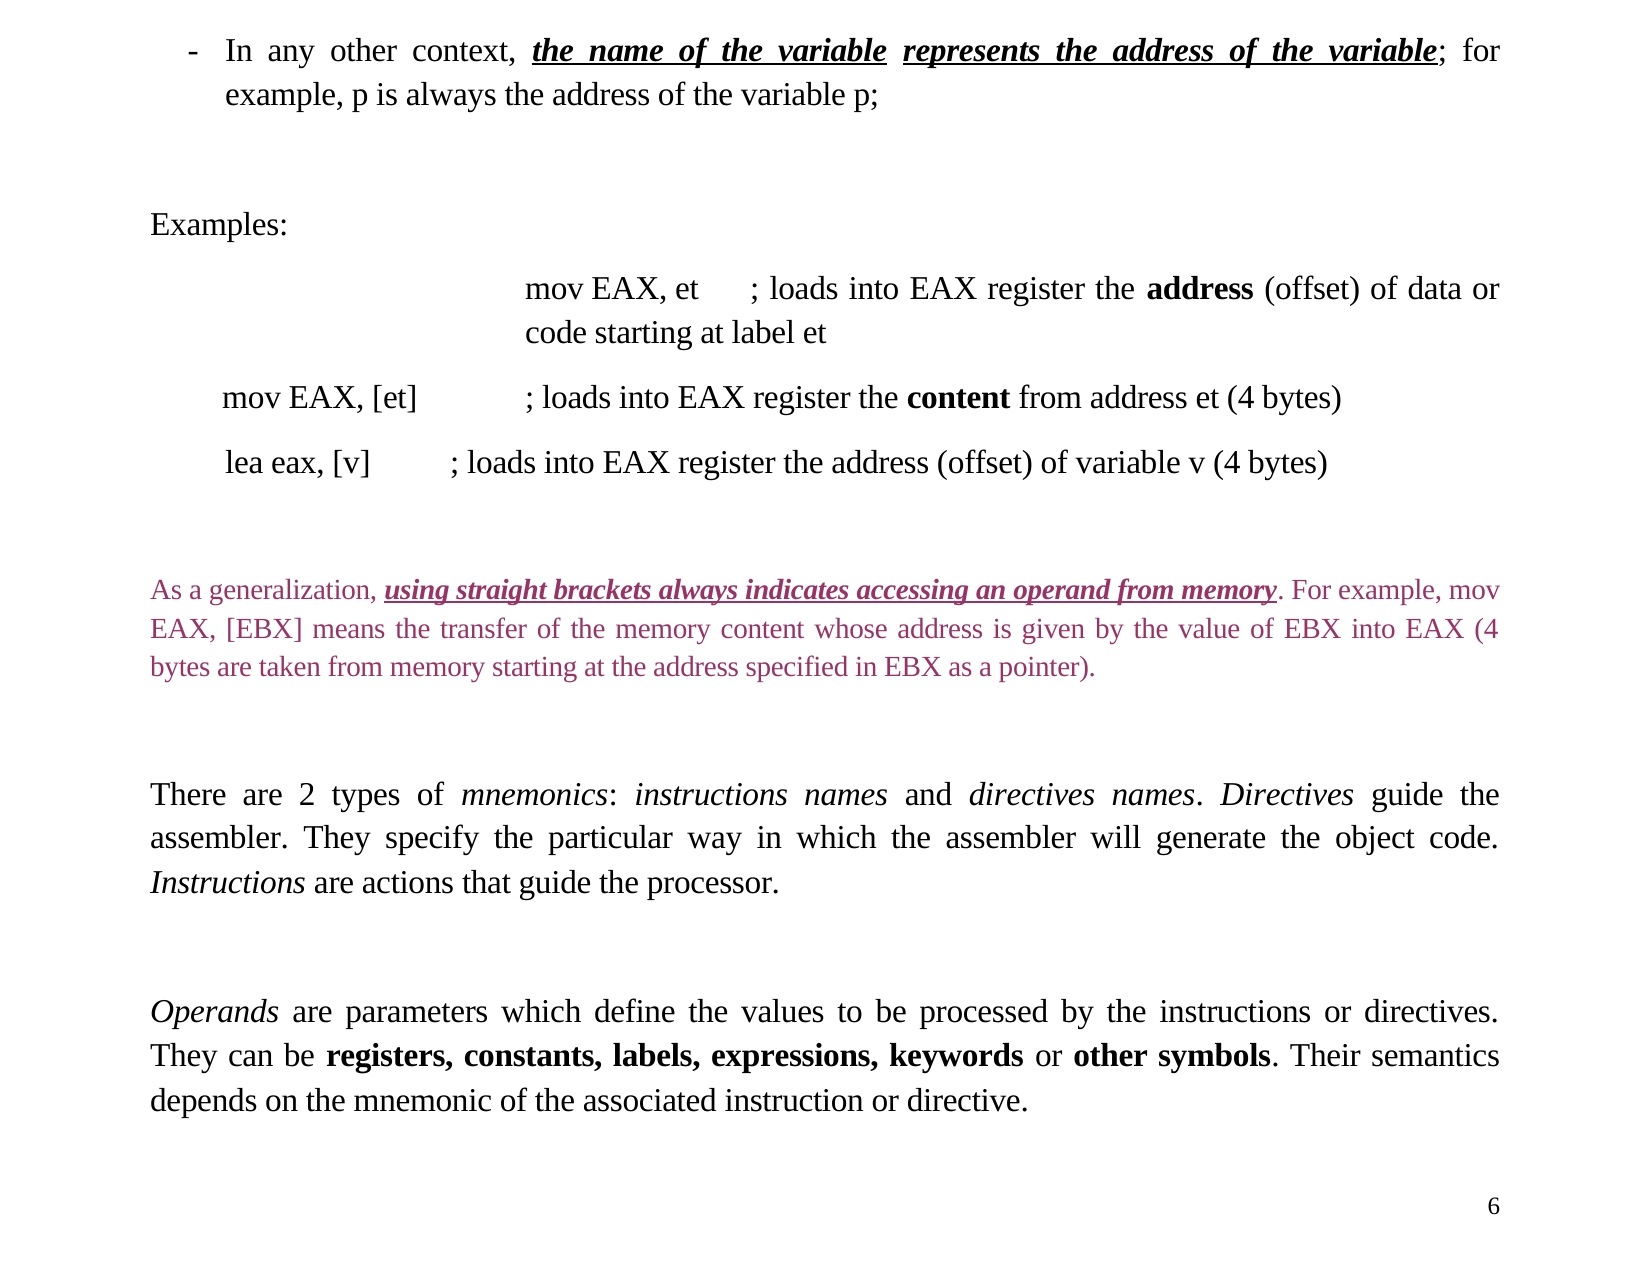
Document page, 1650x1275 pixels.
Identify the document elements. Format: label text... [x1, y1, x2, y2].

list In any other context, the name of the variable represents the address of the variable; for example, p is always the address of the variable p; [187, 30, 1500, 112]
text mov EAX, et ; loads into EAX register the address (offset) of data or code starting at label et [150, 269, 1500, 351]
text Examples: [150, 204, 1500, 242]
text There are 2 types of mnemonics: instructions names and directives names. Directives guide the assembler. They specify the particular way in which the assembler will generate the object code. Instructions are actions that guide the processor. [150, 774, 1500, 900]
text lea eax, [v] ; loads into EAX register the address (offset) of variable v (4 bytes) [150, 443, 1500, 481]
text mov EAX, [et] ; loads into EAX register the content from address et (4 bytes) [150, 378, 1500, 416]
text As a generalization, using straight brackets always indicates accessing an operand from memory. For example, mov EAX, [EBX] means the transfer of the memory content whose address is given by the value of EBX into EAX (4 bytes are taken from memory starting at the address specified in EBX as a pointer). [150, 572, 1500, 683]
text Operands are parameters which define the values to be processed by the instructions or directives. They can be registers, constants, labels, expressions, keywords or other symbols. Their semantics depends on the mnemonic of the associated instruction or directive. [150, 992, 1500, 1118]
